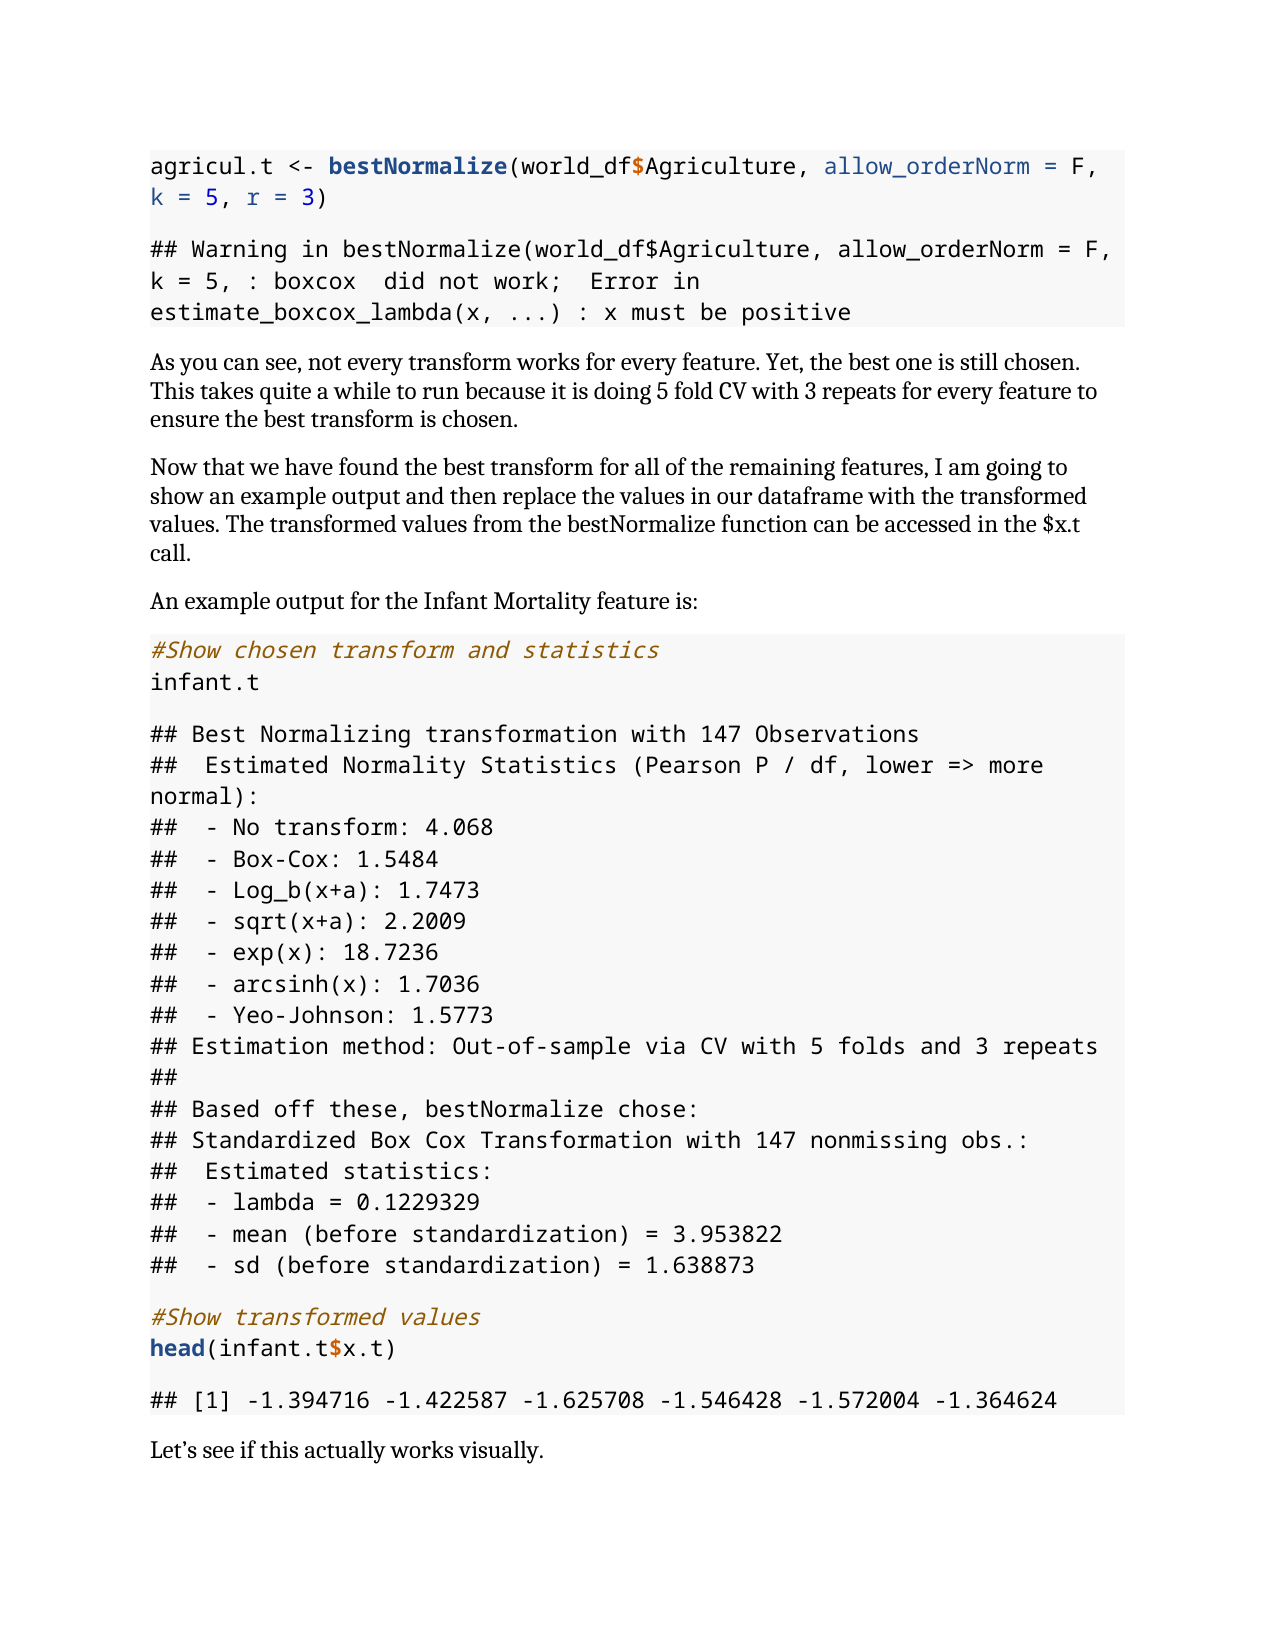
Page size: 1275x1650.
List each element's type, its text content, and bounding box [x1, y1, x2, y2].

text Now that we have found the best transform for all of the remaining features, I am going to show an example output and then replace the values in our dataframe with the transformed values. The transformed values from the bestNormalize function can be accessed in the $x.t call. [150, 453, 1125, 568]
text #Show transformed values head(infant.t$x.t) [397, 1301, 1125, 1363]
text Let’s see if this actually works visually. [150, 1436, 1125, 1465]
text As you can see, not every transform works for every feature. Yet, the best one is still chosen. This takes quite a while to run because it is doing 5 fold CV with 3 repeats for every feature to ensure the best transform is chosen. [150, 348, 1125, 434]
text ## Best Normalizing transformation with 147 Observations ## Estimated Normality Statistics (Pearson P / df, lower => more normal): ## - No transform: 4.068 ## - Box-Cox: 1.5484 ## - Log_b(x+a): 1.7473 ## - sqrt(x+a): 2.2009 ## - exp(x): 18.7236 ## - arcsinh(x): 1.7036 ## - Yeo-Johnson: 1.5773 ## Estimation method: Out-of-sample via CV with 5 folds and 3 repeats ## ## Based off these, bestNormalize chose: ## Standardized Box Cox Transformation with 147 nonmissing obs.: ## Estimated statistics: ## - lambda = 0.1229329 ## - mean (before standardization) = 3.953822 ## - sd (before standardization) = 1.638873 [150, 717, 1125, 1280]
text ## Warning in bestNormalize(world_df$Agriculture, allow_orderNorm = F, k = 5, : boxcox did not work; Error in estimate_boxcox_lambda(x, ...) : x must be positive [150, 233, 1125, 327]
text #Show chosen transform and statistics infant.t [260, 634, 1125, 697]
text An example output for the Infant Mortality feature is: [150, 587, 1125, 615]
text agricul.t <- bestNormalize(world_df$Agriculture, allow_orderNorm = F, k = 5, r = 3) [329, 150, 1125, 212]
text ## [1] -1.394716 -1.422587 -1.625708 -1.546428 -1.572004 -1.364624 [150, 1384, 1125, 1415]
